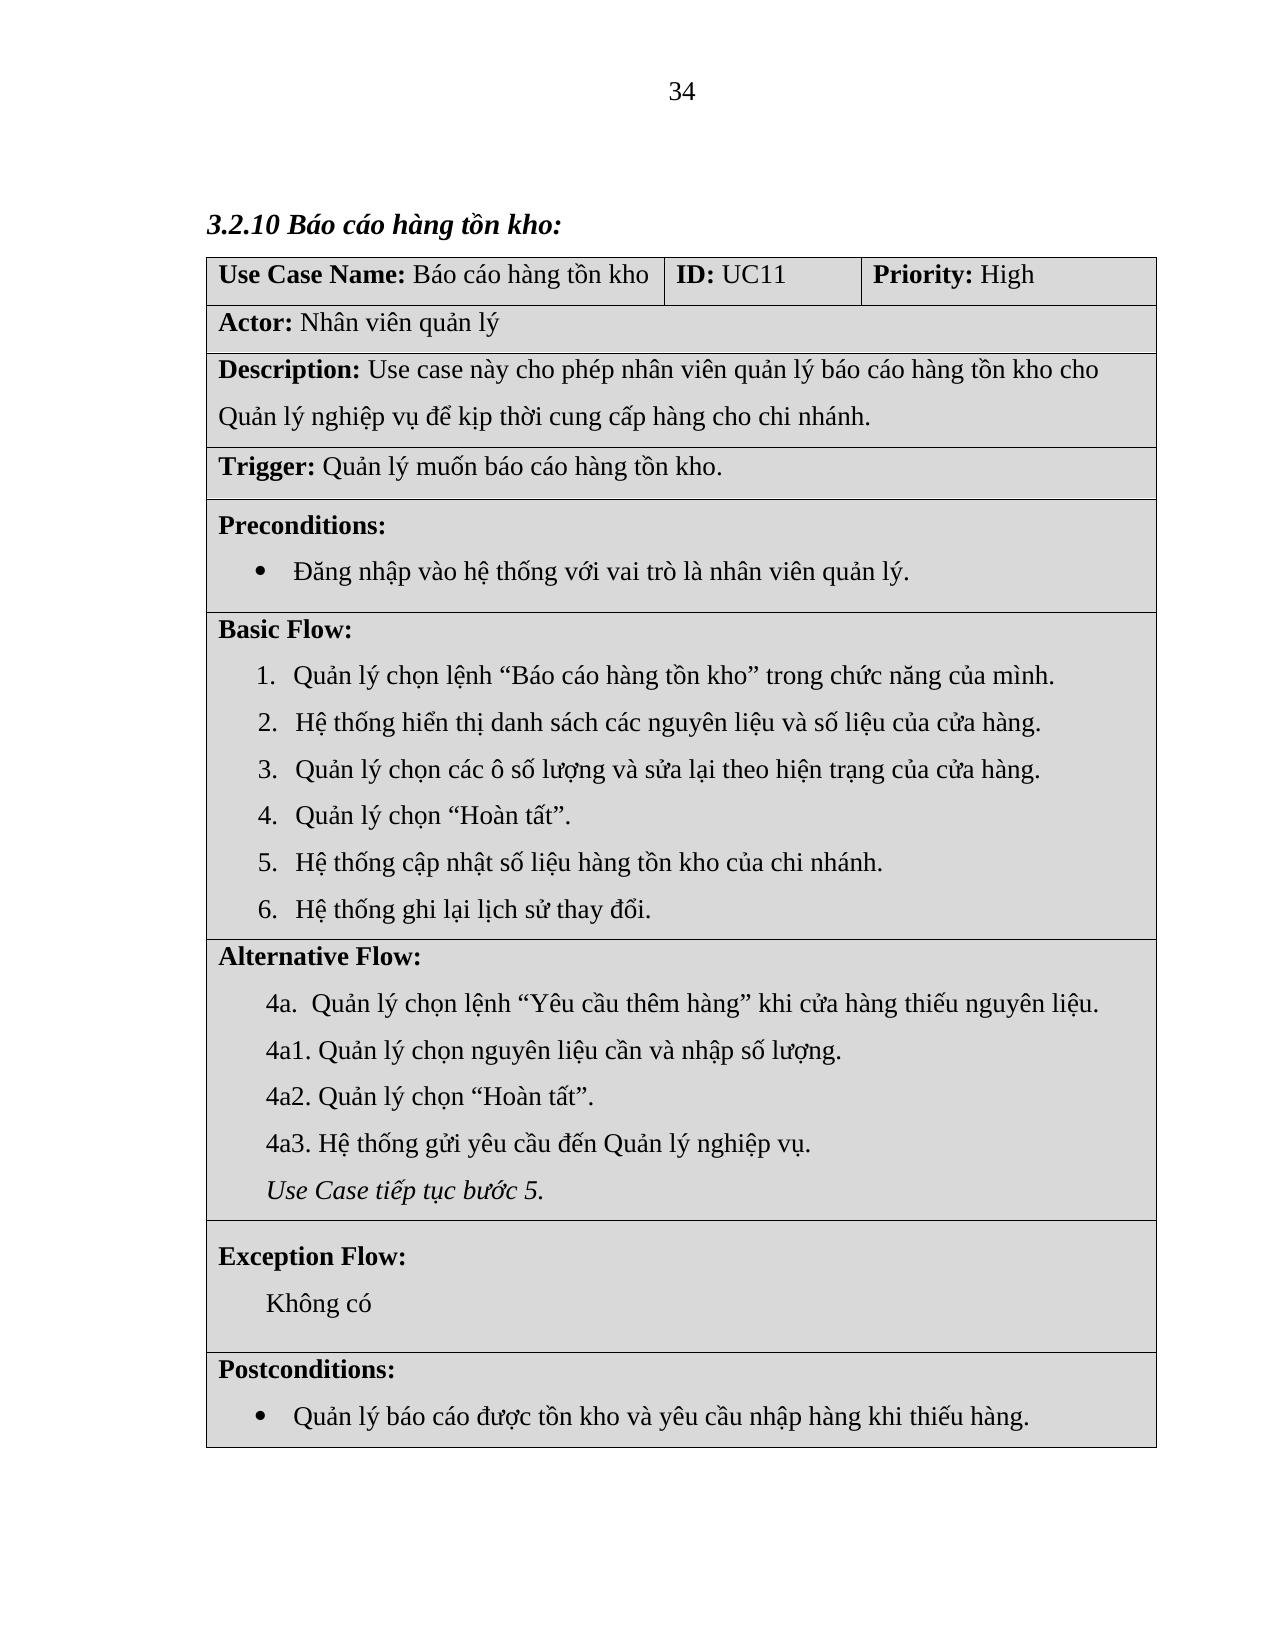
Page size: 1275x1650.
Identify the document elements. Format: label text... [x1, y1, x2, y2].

table_cell Exception Flow: Không có [207, 1221, 1156, 1352]
table_header Priority: High [862, 258, 1156, 305]
table_cell Basic Flow: Quản lý chọn lệnh “Báo cáo hàng tồn kho” trong chức năng của mình. Hệ thống hiển thị danh sách các nguyên liệu và số liệu của cửa hàng. Quản lý chọn các ô số lượng và sửa lại theo hiện trạng của cửa hàng. Quản lý chọn “Hoàn tất”. Hệ thống cập nhật số liệu hàng tồn kho của chi nhánh. Hệ thống ghi lại lịch sử thay đổi. [207, 613, 1156, 939]
table_cell Trigger: Quản lý muốn báo cáo hàng tồn kho. [207, 448, 1156, 498]
table_header Use Case Name: Báo cáo hàng tồn kho [207, 258, 664, 305]
text 3.2.10 Báo cáo hàng tồn kho: [207, 207, 1157, 240]
table_cell Postconditions: Quản lý báo cáo được tồn kho và yêu cầu nhập hàng khi thiếu hàng. [207, 1353, 1156, 1447]
table_cell Actor: Nhân viên quản lý [207, 306, 1156, 352]
table_cell Description: Use case này cho phép nhân viên quản lý báo cáo hàng tồn kho cho Quản lý nghiệp vụ để kịp thời cung cấp hàng cho chi nhánh. [207, 354, 1156, 447]
table_cell Preconditions: Đăng nhập vào hệ thống với vai trò là nhân viên quản lý. [207, 500, 1156, 612]
table_header ID: UC11 [665, 258, 861, 305]
table_cell Alternative Flow: 4a. Quản lý chọn lệnh “Yêu cầu thêm hàng” khi cửa hàng thiếu nguyên liệu. 4a1. Quản lý chọn nguyên liệu cần và nhập số lượng. 4a2. Quản lý chọn “Hoàn tất”. 4a3. Hệ thống gửi yêu cầu đến Quản lý nghiệp vụ. Use Case tiếp tục bước 5. [207, 940, 1156, 1220]
